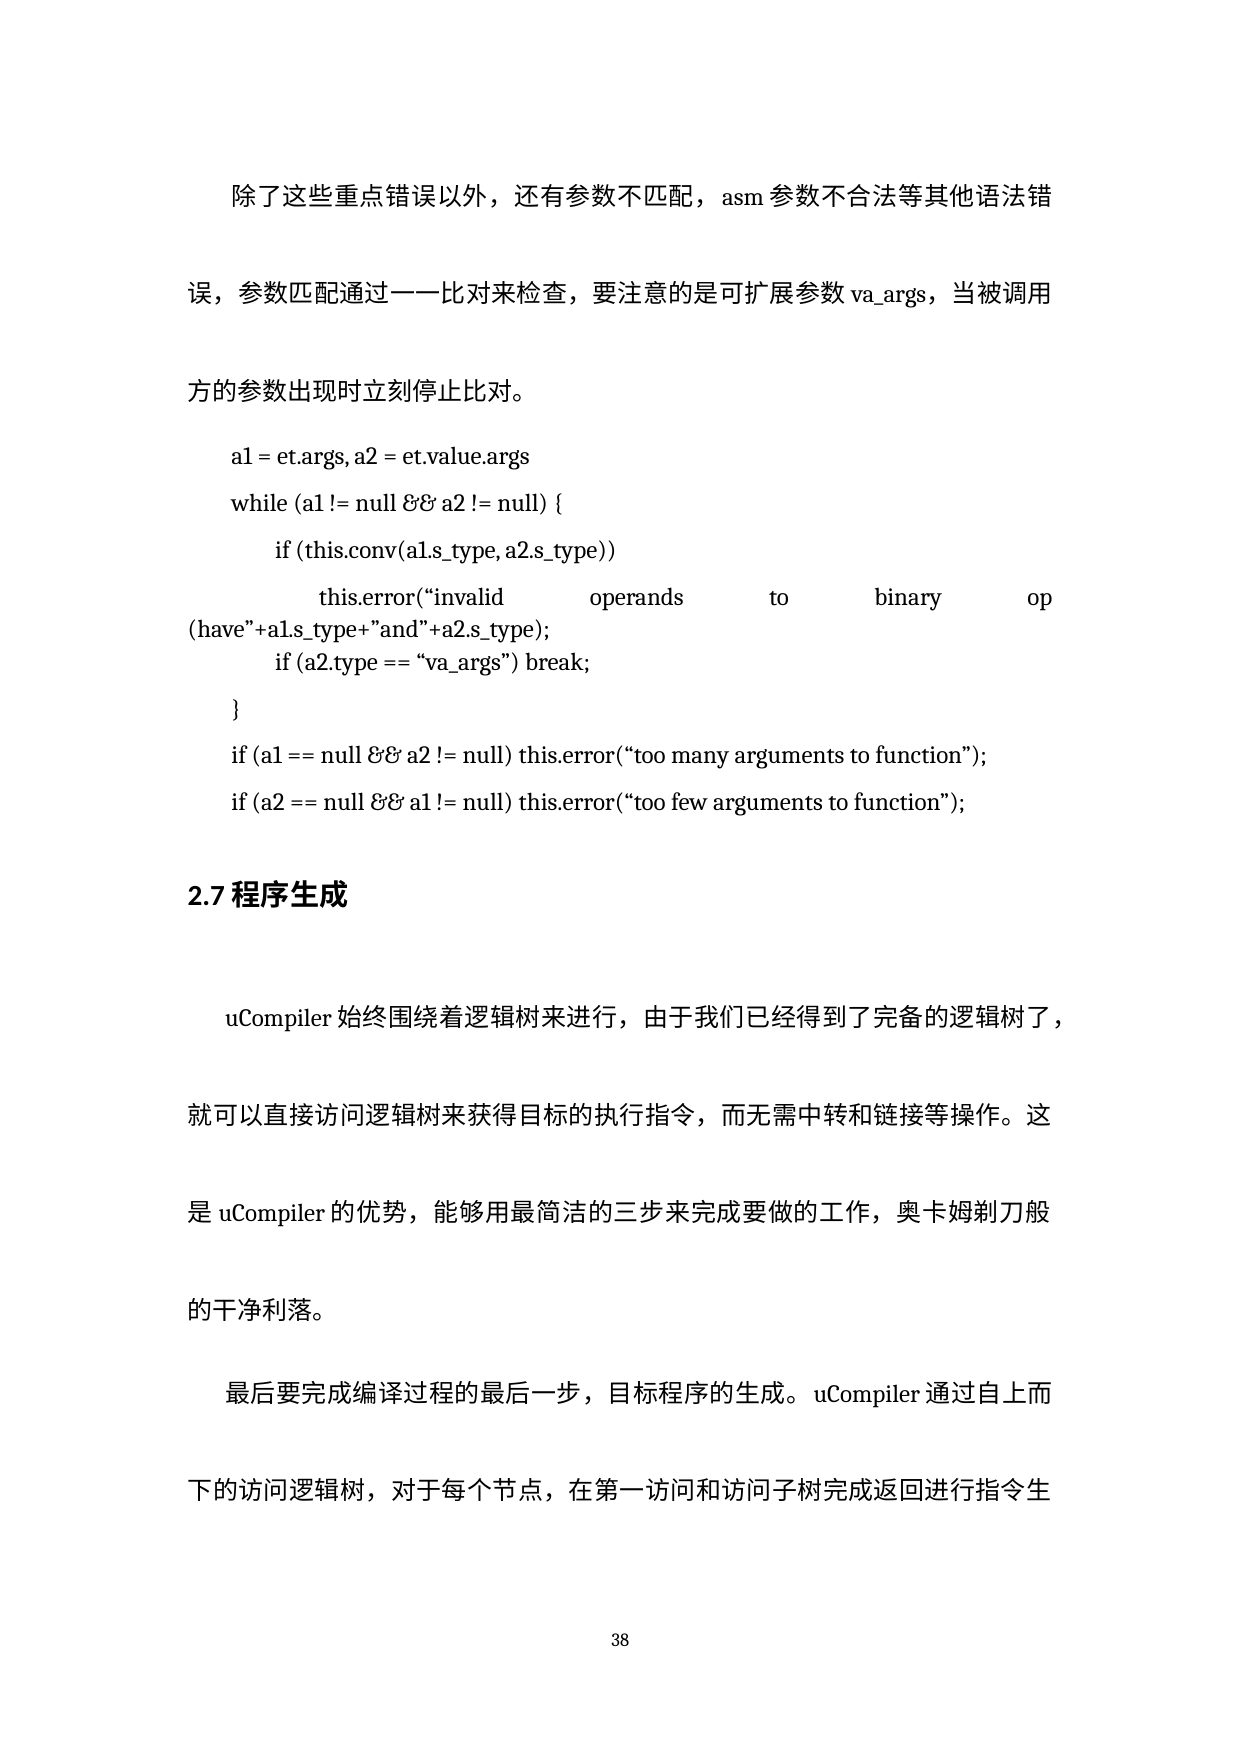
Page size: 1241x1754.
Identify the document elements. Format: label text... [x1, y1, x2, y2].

subtitle 2.7 程序生成 [187, 860, 1053, 925]
text 除了这些重点错误以外，还有参数不匹配，asm参数不合法等其他语法错误，参数匹配通过一一比对来检查，要注意的是可扩展参数va_args，当被调用方的参数出现时立刻停止比对。 [187, 162, 1053, 422]
text uCompiler始终围绕着逻辑树来进行，由于我们已经得到了完备的逻辑树了，就可以直接访问逻辑树来获得目标的执行指令，而无需中转和链接等操作。这是uCompiler的优势，能够用最简洁的三步来完成要做的工作，奥卡姆剃刀般的干净利落。 [187, 983, 1053, 1341]
text } [187, 693, 1053, 725]
text while (a1 != null && a2 != null) { [187, 487, 1053, 519]
text if (a2 == null && a1 != null) this.error(“too few arguments to function”); [187, 786, 1053, 819]
text if (a2.type == “va_args”) break; [187, 646, 1053, 678]
text a1 = et.args, a2 = et.value.args [187, 440, 1053, 473]
text if (this.conv(a1.s_type, a2.s_type)) [187, 534, 1053, 566]
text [187, 1359, 1053, 1521]
text if (a1 == null && a2 != null) this.error(“too many arguments to function”); [187, 739, 1053, 772]
text this.error(“invalid operands to binary op (have”+a1.s_type+”and”+a2.s_type); [187, 581, 1053, 646]
